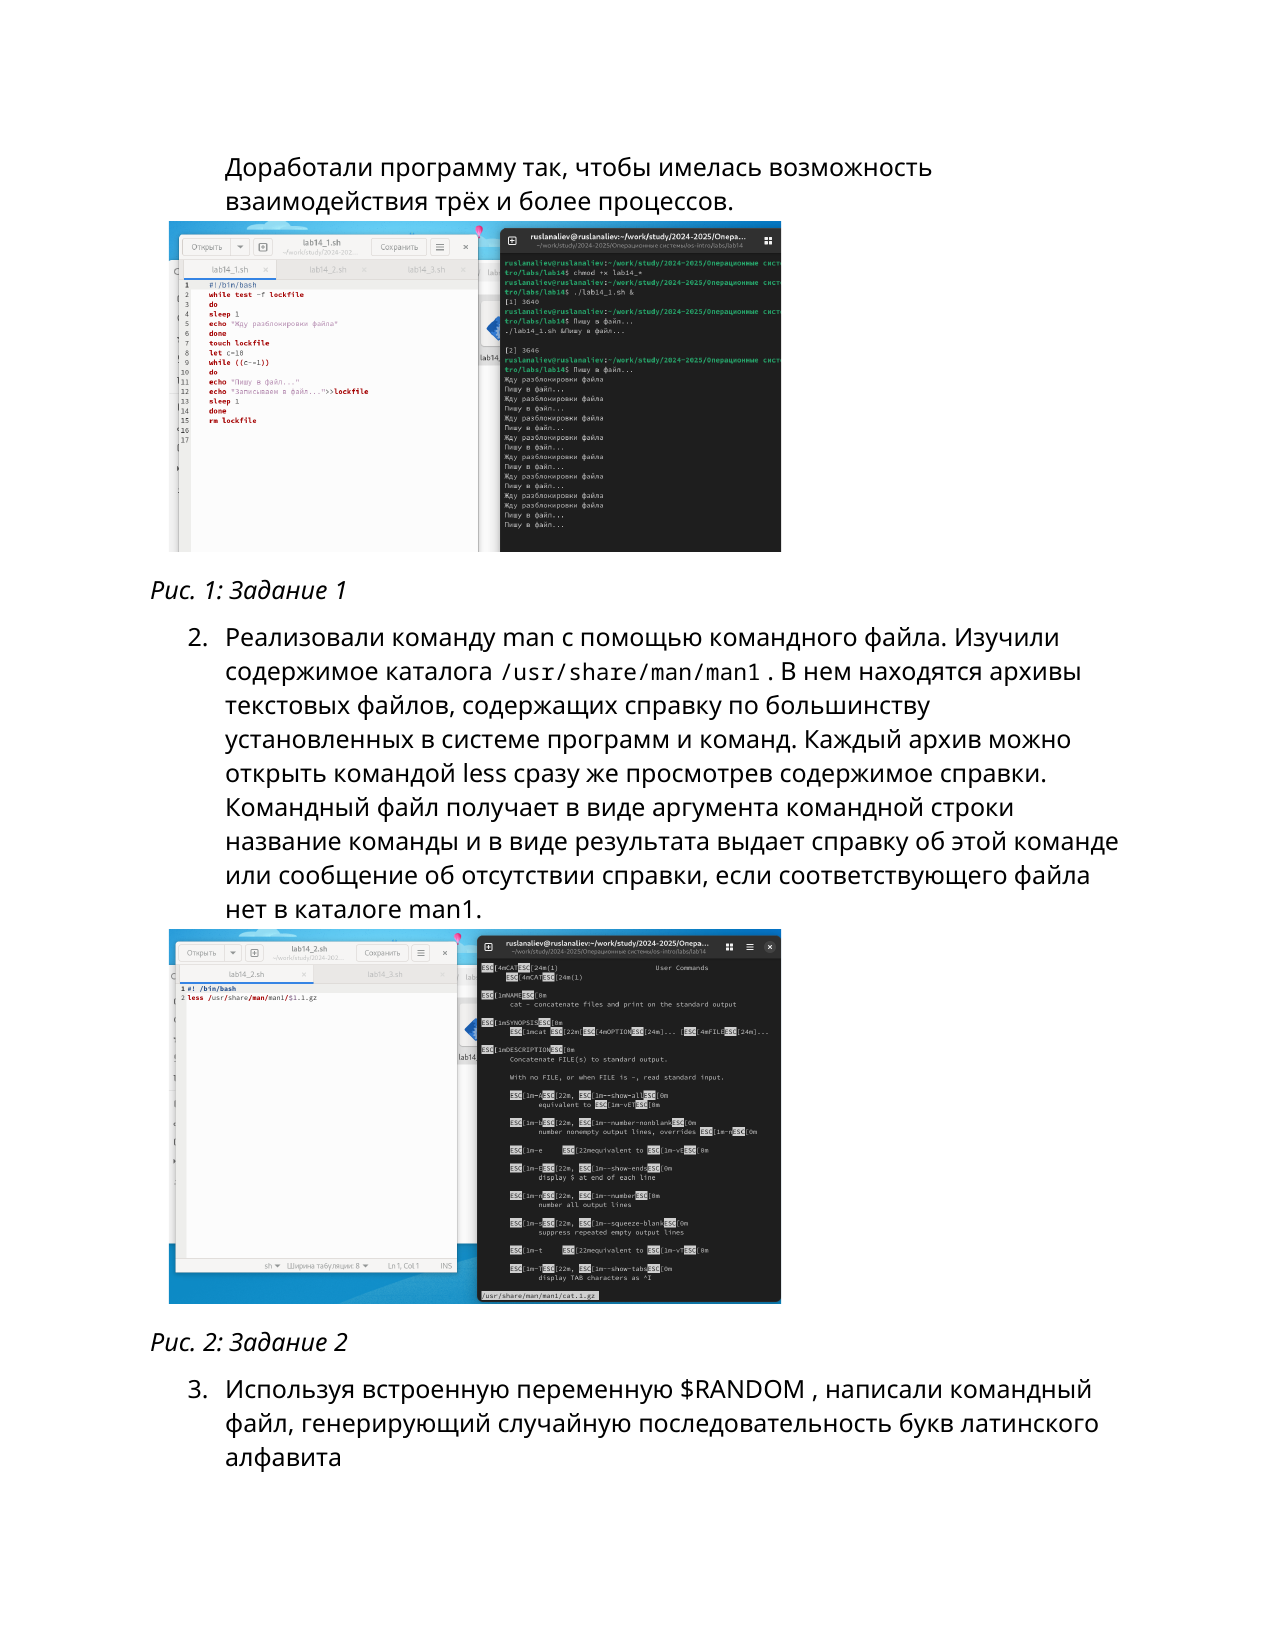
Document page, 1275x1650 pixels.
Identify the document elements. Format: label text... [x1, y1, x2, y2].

picture [290, 1294, 296, 1304]
text Рис. 1: Задание 1 [150, 573, 1125, 607]
picture [168, 929, 782, 1304]
text Рис. 2: Задание 2 [150, 1325, 1125, 1359]
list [187, 150, 1125, 218]
list Реализовали команду man с помощью командного файла. Изучили содержимое каталога /usr/share/man/man1 . В нем находятся архивы текстовых файлов, содержащих справку по большинству установленных в системе программ и команд. Каждый архив можно открыть командой less сразу же просмотрев содержимое справки. Командный файл получает в виде аргумента командной строки название команды и в виде результата выдает справку об этой команде или сообщение об отсутствии справки, если соответствующего файла нет в каталоге man1. [187, 619, 1125, 926]
picture [168, 221, 782, 552]
list Используя встроенную переменную $RANDOM , написали командный файл, генерирующий случайную последовательность букв латинского алфавита [187, 1371, 1125, 1473]
